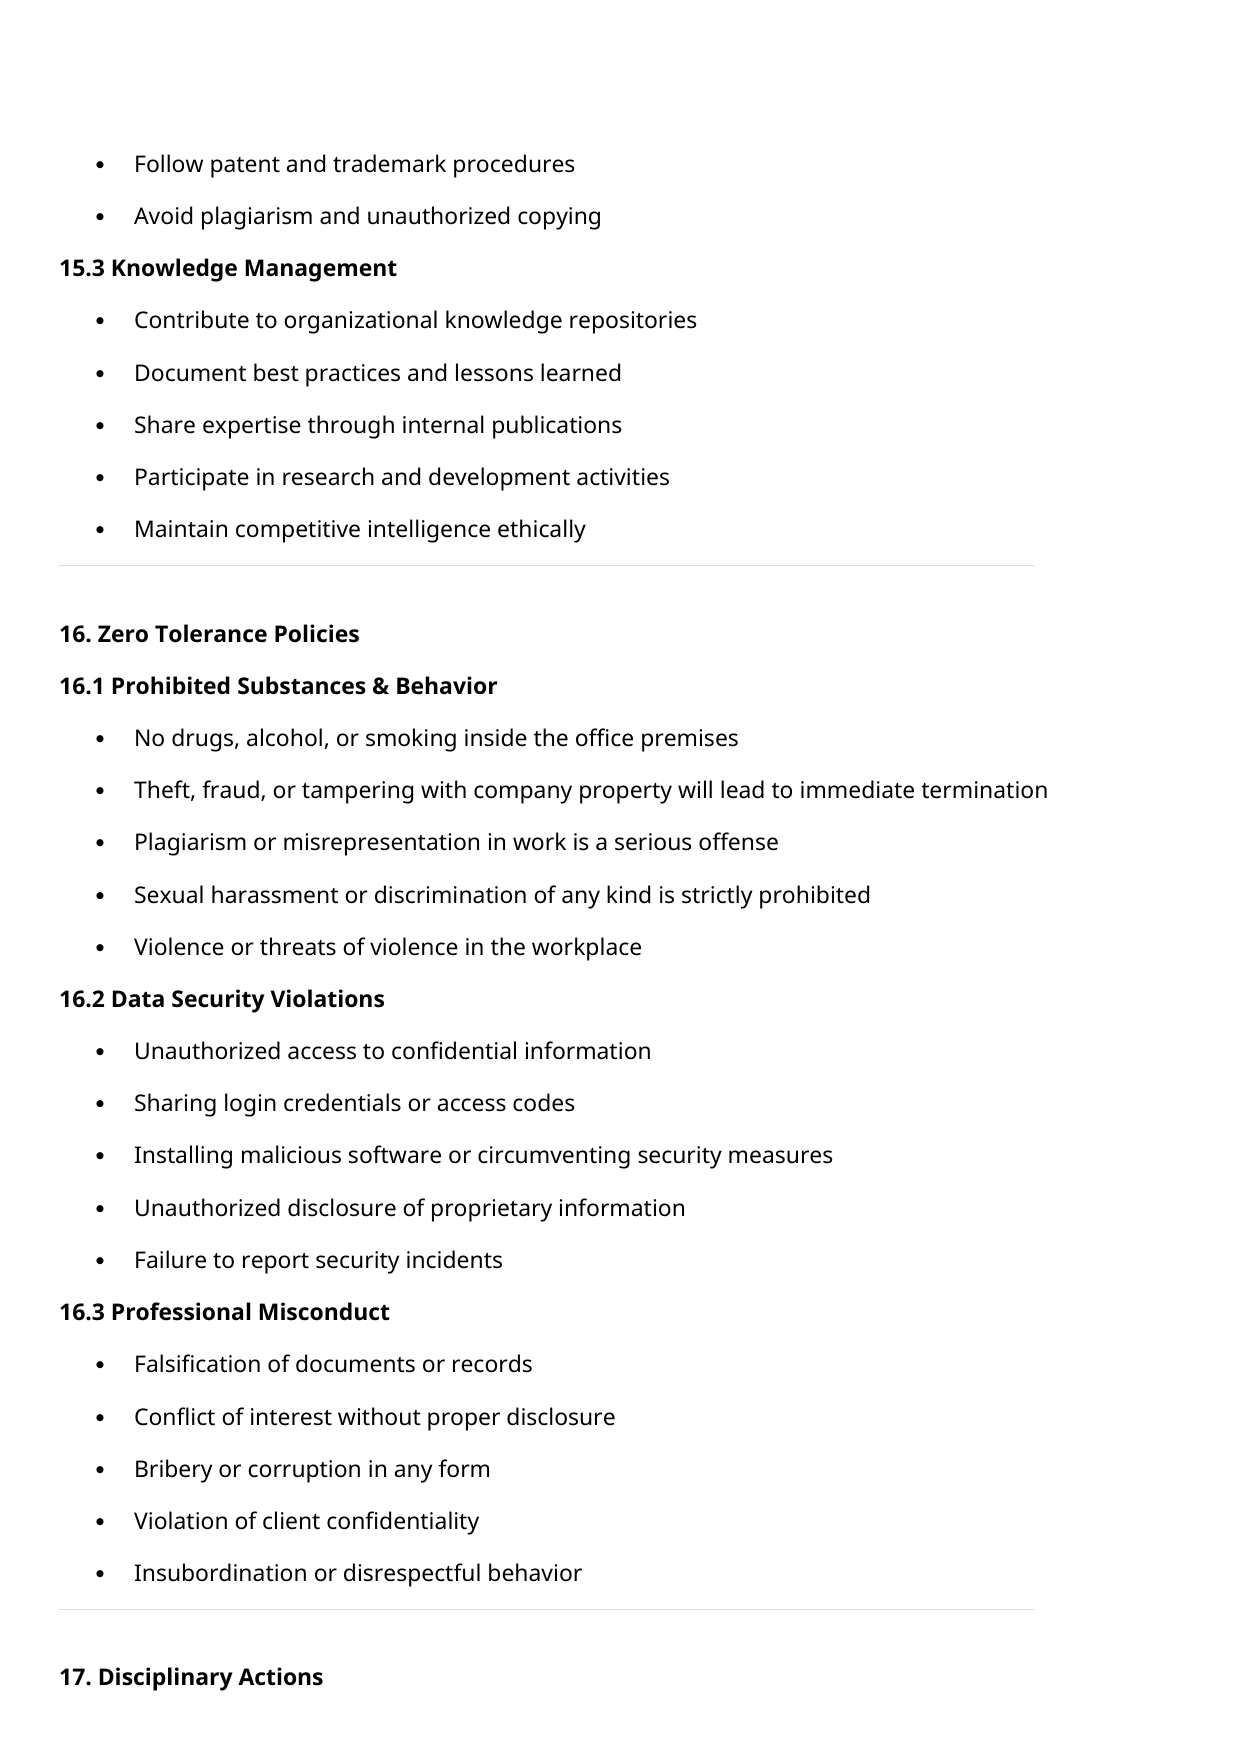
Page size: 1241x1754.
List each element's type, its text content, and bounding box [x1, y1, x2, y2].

list Installing malicious software or circumventing security measures [96, 1139, 1107, 1171]
list No drugs, alcohol, or smoking inside the office premises [96, 722, 1107, 753]
list Theft, fraud, or tampering with company property will lead to immediate termination [96, 774, 1107, 805]
list Unauthorized disclosure of proprietary information [96, 1192, 1107, 1223]
text 16. Zero Tolerance Policies [59, 618, 1107, 649]
text 17. Disciplinary Actions [59, 1661, 1107, 1693]
list Insubordination or disrespectful behavior [96, 1557, 1107, 1588]
list Follow patent and trademark procedures [96, 148, 1107, 179]
list Sharing login credentials or access codes [96, 1087, 1107, 1118]
list Avoid plagiarism and unauthorized copying [96, 200, 1107, 231]
text 16.1 Prohibited Substances & Behavior [59, 670, 1107, 701]
list Unauthorized access to confidential information [96, 1035, 1107, 1066]
list Failure to report security incidents [96, 1244, 1107, 1275]
text 15.3 Knowledge Management [59, 252, 1107, 283]
list Violence or threats of violence in the workplace [96, 931, 1107, 962]
list Share expertise through internal publications [96, 409, 1107, 440]
text 16.3 Professional Misconduct [59, 1296, 1107, 1327]
list Contribute to organizational knowledge repositories [96, 304, 1107, 336]
list Violation of client confidentiality [96, 1505, 1107, 1536]
list Falsification of documents or records [96, 1348, 1107, 1379]
list Sexual harassment or discrimination of any kind is strictly prohibited [96, 878, 1107, 910]
list Bribery or corruption in any form [96, 1453, 1107, 1484]
list Maintain competitive intelligence ethically [96, 513, 1107, 544]
list Conflict of interest without proper disclosure [96, 1400, 1107, 1432]
list Document best practices and lessons learned [96, 357, 1107, 388]
list Participate in research and development activities [96, 461, 1107, 492]
list Plagiarism or misrepresentation in work is a serious offense [96, 826, 1107, 858]
text 16.2 Data Security Violations [59, 983, 1107, 1014]
